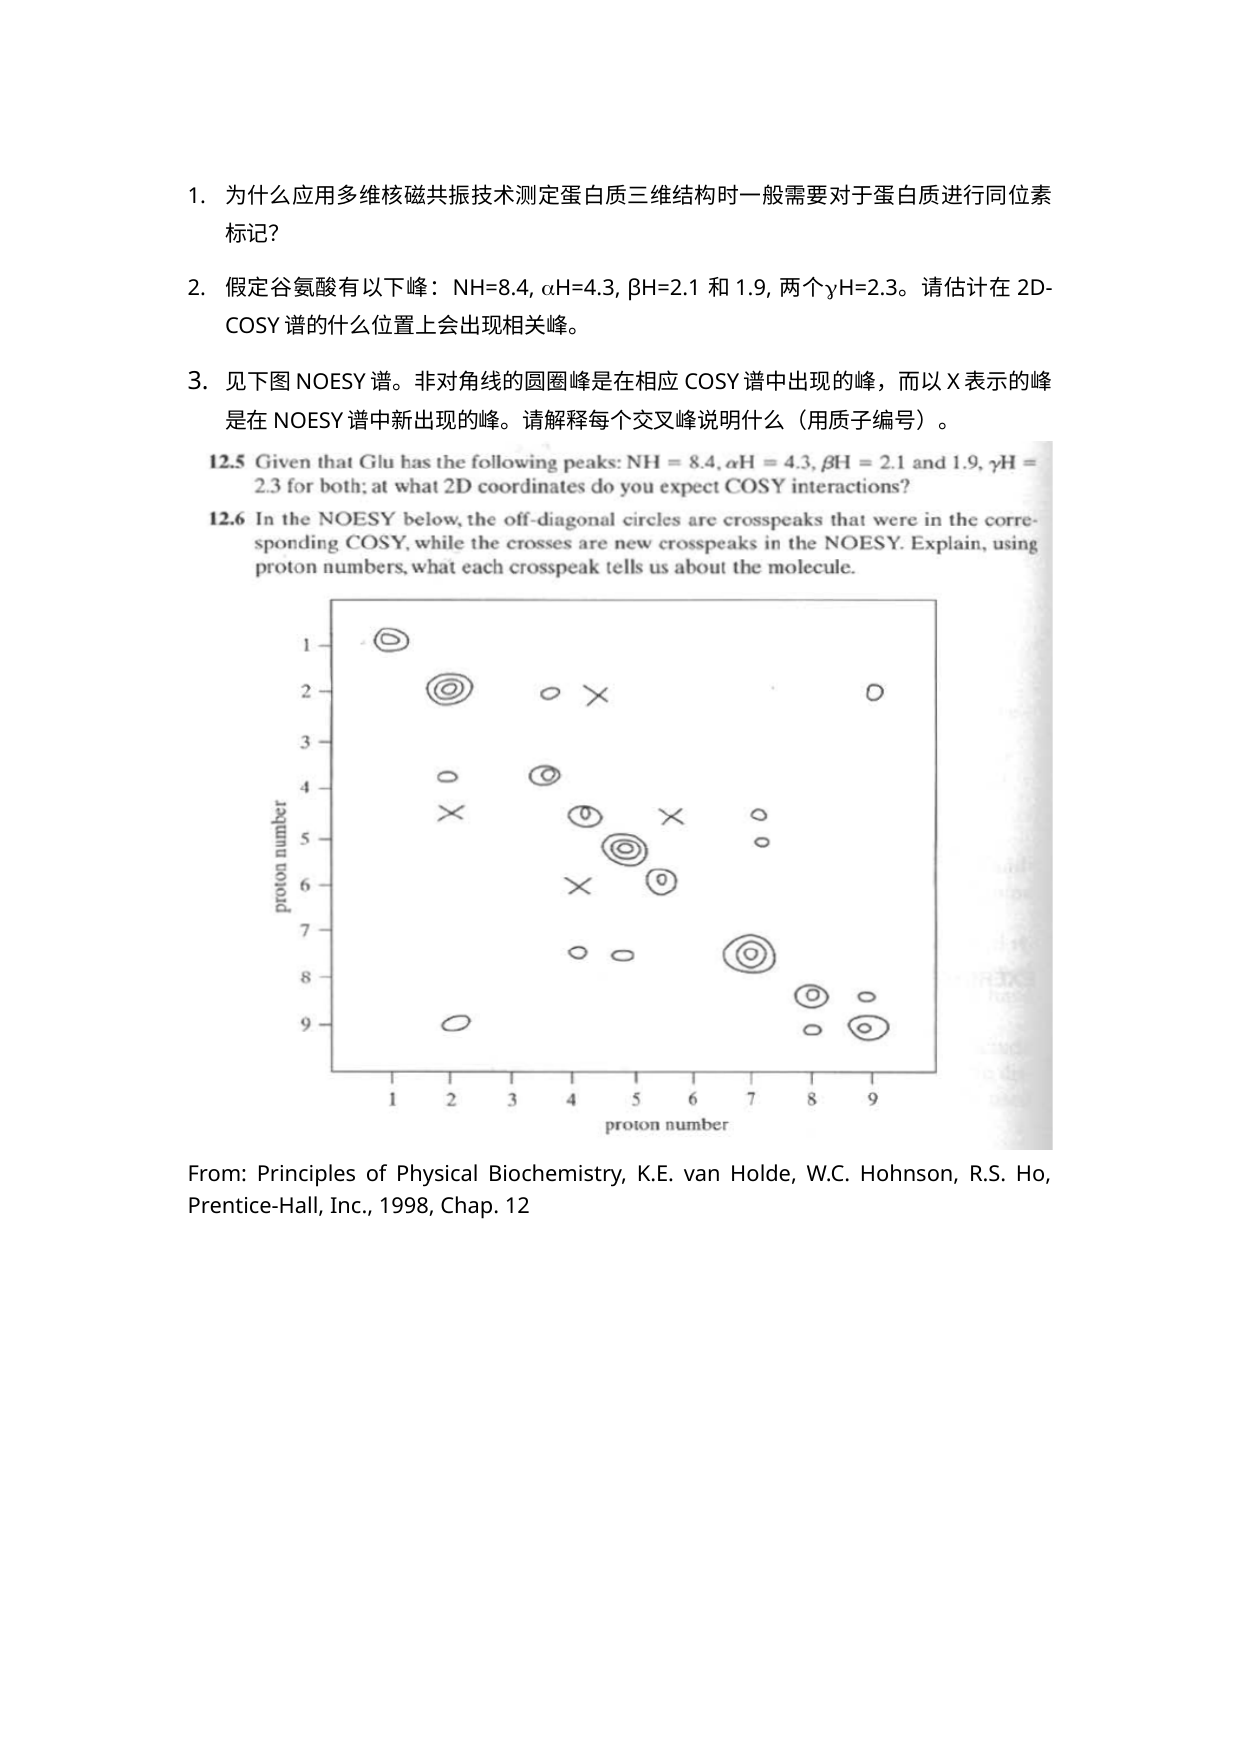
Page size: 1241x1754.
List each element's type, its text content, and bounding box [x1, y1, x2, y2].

list 假定谷氨酸有以下峰：NH=8.4, H=4.3, βH=2.1 和1.9, 两个H=2.3。请估计在2D-COSY谱的什么位置上会出现相关峰。 [187, 270, 1053, 340]
list 为什么应用多维核磁共振技术测定蛋白质三维结构时一般需要对于蛋白质进行同位素标记？ [187, 178, 1053, 248]
list 见下图NOESY谱。非对角线的圆圈峰是在相应COSY谱中出现的峰，而以X表示的峰是在NOESY谱中新出现的峰。请解释每个交叉峰说明什么（用质子编号）。 [187, 363, 1053, 435]
text From: Principles of Physical Biochemistry, K.E. van Holde, W.C. Hohnson, R.S. Ho, Prentice-Hall, Inc., 1998, Chap. 12 [187, 1156, 1053, 1221]
